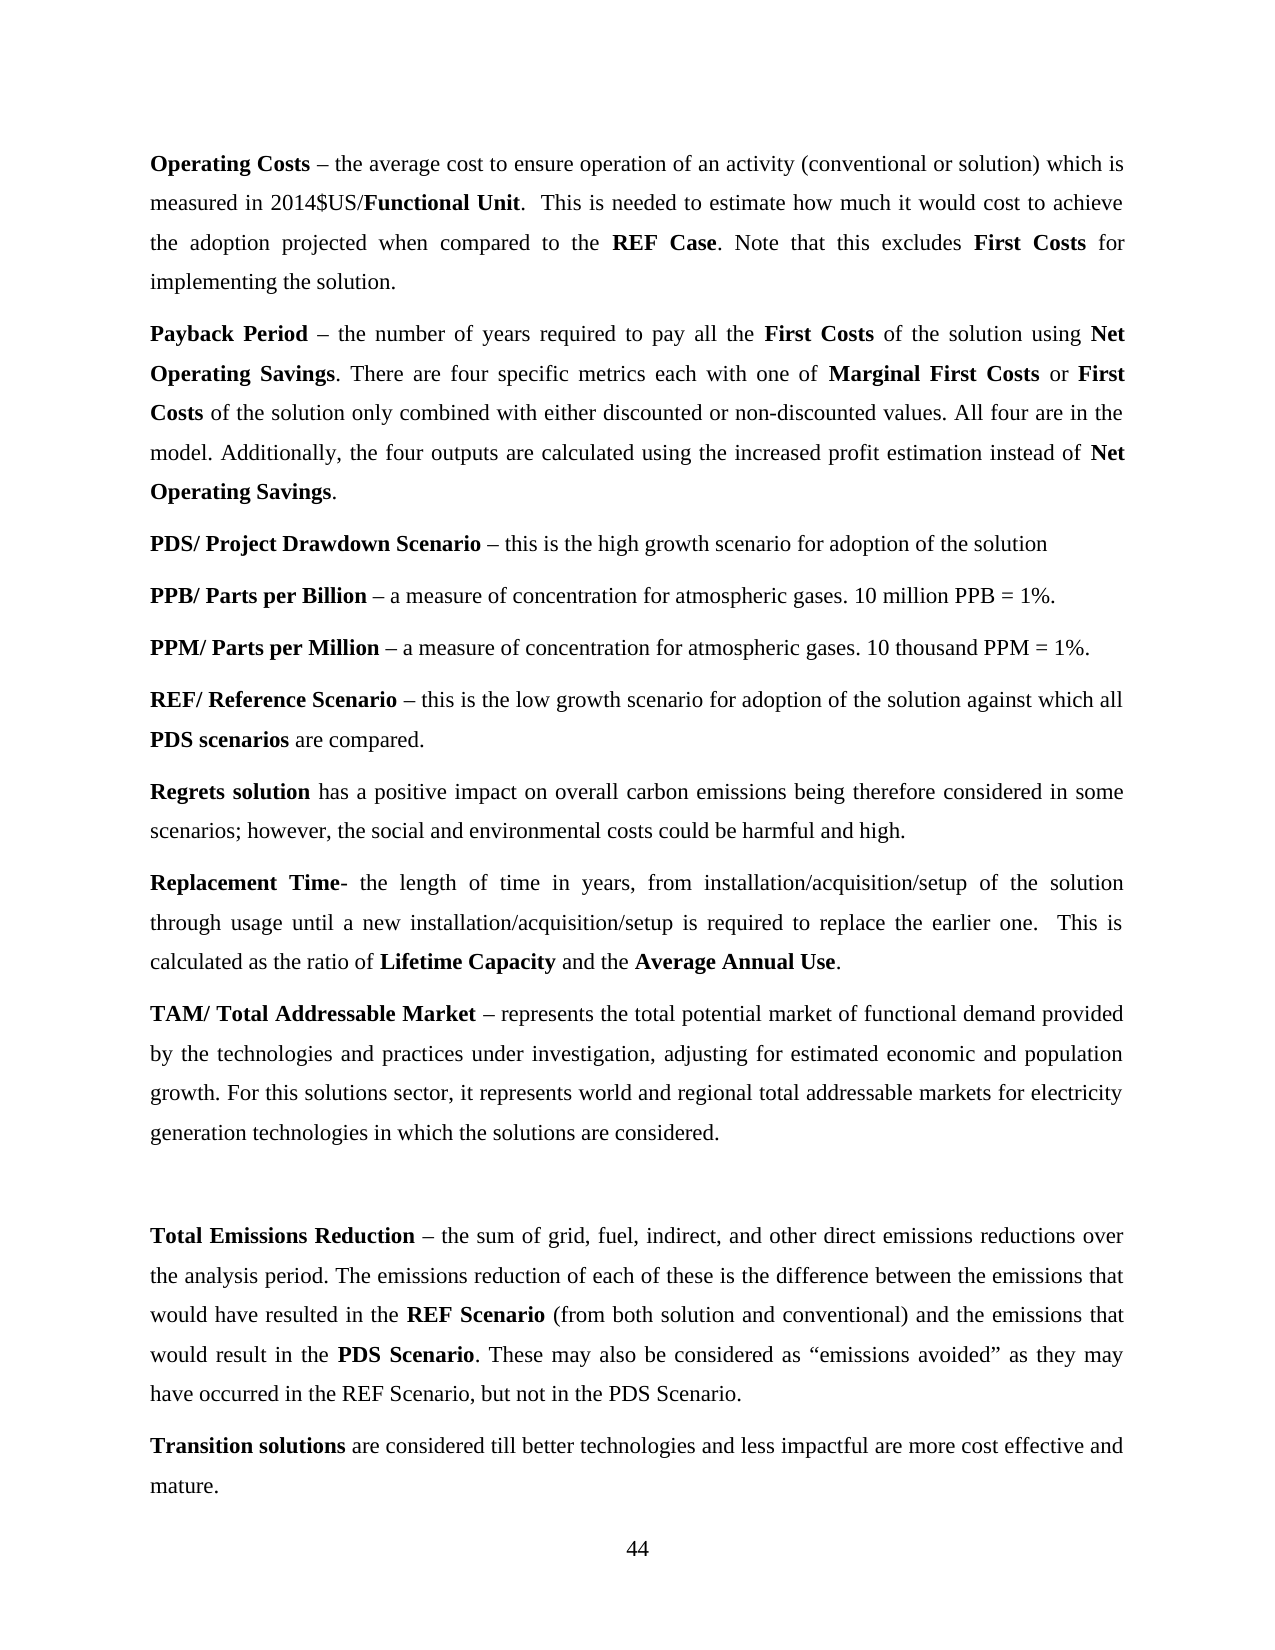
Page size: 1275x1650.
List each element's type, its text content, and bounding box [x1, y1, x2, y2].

text Replacement Time- the length of time in years, from installation/acquisition/setup of the solution through usage until a new installation/acquisition/setup is required to replace the earlier one. This is calculated as the ratio of Lifetime Capacity and the Average Annual Use. [150, 869, 1125, 974]
text Total Emissions Reduction – the sum of grid, fuel, indirect, and other direct emissions reductions over the analysis period. The emissions reduction of each of these is the difference between the emissions that would have resulted in the REF Scenario (from both solution and conventional) and the emissions that would result in the PDS Scenario. These may also be considered as “emissions avoided” as they may have occurred in the REF Scenario, but not in the PDS Scenario. [150, 1222, 1125, 1407]
text Regrets solution has a positive impact on overall carbon emissions being therefore considered in some scenarios; however, the social and environmental costs could be harmful and high. [150, 778, 1125, 843]
text TAM/ Total Addressable Market – represents the total potential market of functional demand provided by the technologies and practices under investigation, adjusting for estimated economic and population growth. For this solutions sector, it represents world and regional total addressable markets for electricity generation technologies in which the solutions are considered. [150, 1000, 1125, 1145]
text Operating Costs – the average cost to ensure operation of an activity (conventional or solution) which is measured in 2014$US/Functional Unit. This is needed to estimate how much it would cost to achieve the adoption projected when compared to the REF Case. Note that this excludes First Costs for implementing the solution. [150, 150, 1125, 295]
text PDS/ Project Drawdown Scenario – this is the high growth scenario for adoption of the solution [150, 530, 1125, 557]
text Transition solutions are considered till better technologies and less impactful are more cost effective and mature. [150, 1432, 1125, 1498]
text Payback Period – the number of years required to pay all the First Costs of the solution using Net Operating Savings. There are four specific metrics each with one of Marginal First Costs or First Costs of the solution only combined with either discounted or non-discounted values. All four are in the model. Additionally, the four outputs are calculated using the increased profit estimation instead of Net Operating Savings. [150, 320, 1125, 505]
text PPB/ Parts per Billion – a measure of concentration for atmospheric gases. 10 million PPB = 1%. [150, 582, 1125, 609]
text REF/ Reference Scenario – this is the low growth scenario for adoption of the solution against which all PDS scenarios are compared. [150, 686, 1125, 752]
text PPM/ Parts per Million – a measure of concentration for atmospheric gases. 10 thousand PPM = 1%. [150, 634, 1125, 661]
